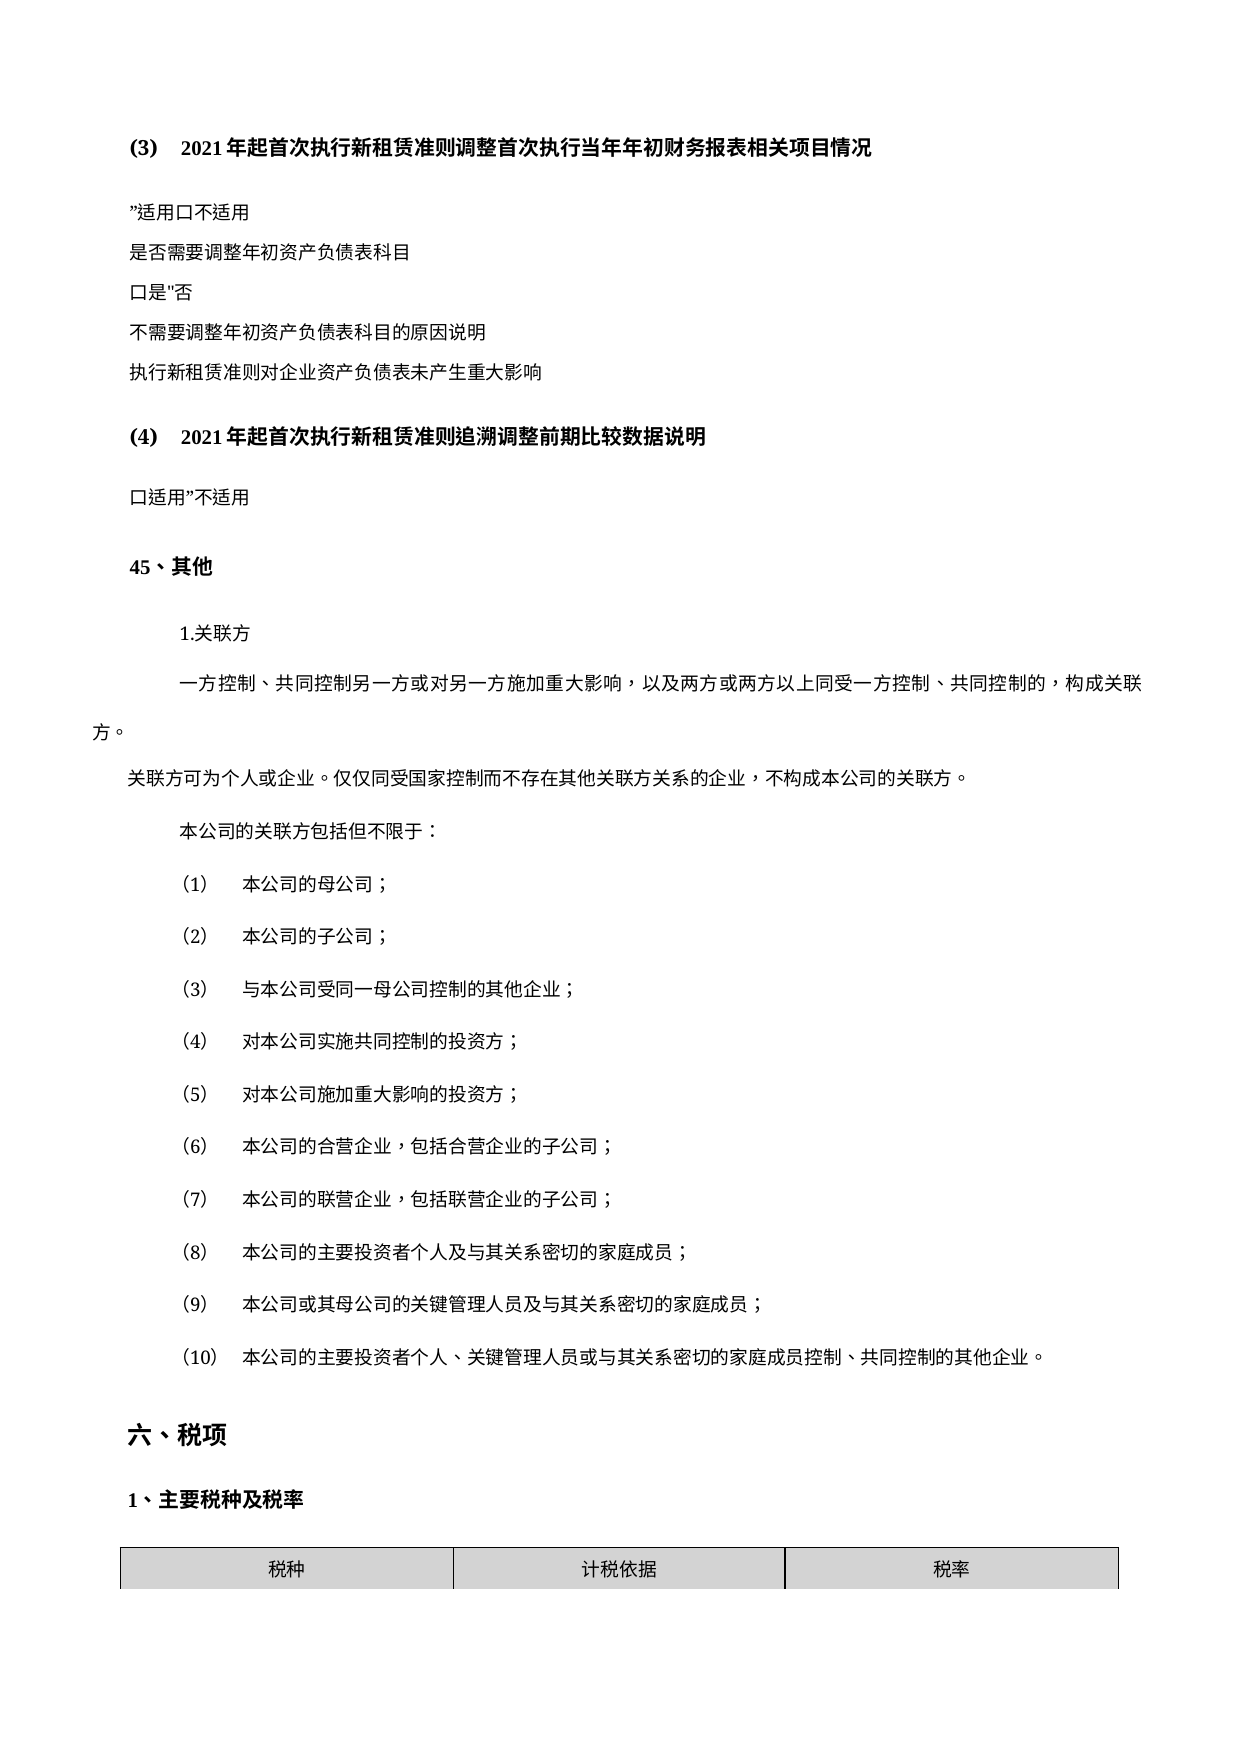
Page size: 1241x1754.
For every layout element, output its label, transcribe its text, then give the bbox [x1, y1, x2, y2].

subtitle 六、税项 [92, 1418, 1146, 1452]
text （2） 本公司的子公司； [92, 923, 1146, 949]
text （1） 本公司的母公司； [92, 871, 1146, 896]
subtitle 45、其他 [92, 552, 1146, 581]
text ”适用口不适用 [92, 199, 1146, 224]
text （4） 对本公司实施共同控制的投资方； [92, 1029, 1146, 1054]
text （8） 本公司的主要投资者个人及与其关系密切的家庭成员； [92, 1239, 1146, 1264]
text （10） 本公司的主要投资者个人、关键管理人员或与其关系密切的家庭成员控制、共同控制的其他企业。 [92, 1344, 1146, 1370]
subtitle 2021年起首次执行新租赁准则追溯调整前期比较数据说明 [92, 422, 1146, 451]
text 口适用”不适用 [92, 466, 1146, 515]
subtitle 2021年起首次执行新租赁准则调整首次执行当年年初财务报表相关项目情况 [92, 133, 1146, 162]
text 关联方可为个人或企业。仅仅同受国家控制而不存在其他关联方关系的企业，不构成本公司的关联方。 [92, 766, 1146, 791]
text 执行新租赁准则对企业资产负债表未产生重大影响 [92, 359, 1146, 385]
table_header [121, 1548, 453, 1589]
subtitle 1、主要税种及税率 [92, 1485, 1146, 1513]
text （7） 本公司的联营企业，包括联营企业的子公司； [92, 1186, 1146, 1212]
text 不需要调整年初资产负债表科目的原因说明 [92, 319, 1146, 345]
text （9） 本公司或其母公司的关键管理人员及与其关系密切的家庭成员； [92, 1292, 1146, 1317]
text （6） 本公司的合营企业，包括合营企业的子公司； [92, 1134, 1146, 1159]
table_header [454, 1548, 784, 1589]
text 1.关联方 [92, 601, 1146, 651]
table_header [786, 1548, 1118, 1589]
text 口是"否 [92, 279, 1146, 305]
text （5） 对本公司施加重大影响的投资方； [92, 1081, 1146, 1107]
text 一方控制、共同控制另一方或对另一方施加重大影响，以及两方或两方以上同受一方控制、共同控制的，构成关联方。 [92, 651, 1146, 749]
text 本公司的关联方包括但不限于： [92, 818, 1146, 844]
text 是否需要调整年初资产负债表科目 [92, 239, 1146, 265]
text （3） 与本公司受同一母公司控制的其他企业； [92, 976, 1146, 1002]
